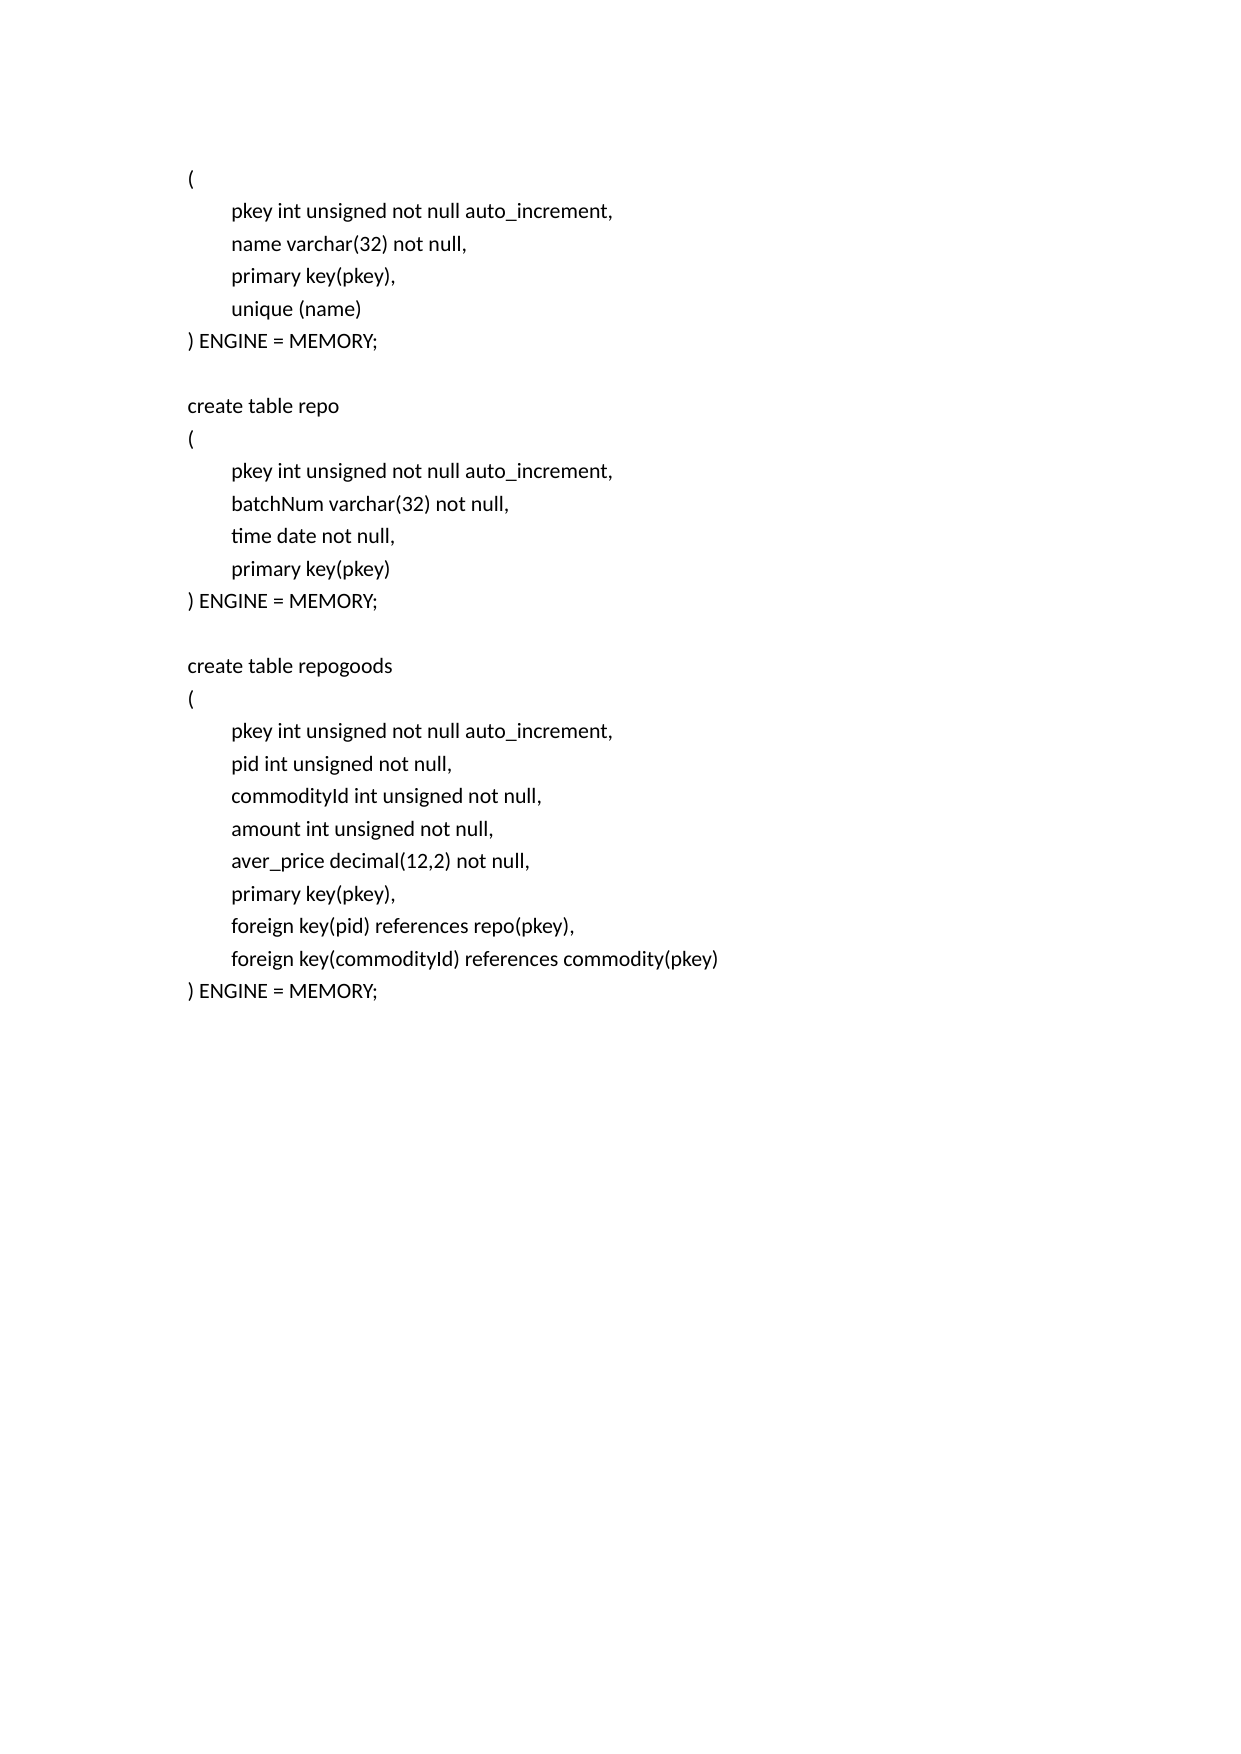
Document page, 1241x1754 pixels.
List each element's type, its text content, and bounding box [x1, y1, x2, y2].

text unique (name) [187, 292, 1053, 324]
text ( [187, 682, 1053, 714]
text amount int unsigned not null, [187, 812, 1053, 844]
text aver_price decimal(12,2) not null, [187, 844, 1053, 877]
text pid int unsigned not null, [187, 747, 1053, 779]
text create table repogoods [187, 649, 1053, 682]
text batchNum varchar(32) not null, [187, 487, 1053, 519]
text create table repo [187, 389, 1053, 422]
text commodityId int unsigned not null, [187, 779, 1053, 812]
text foreign key(commodityId) references commodity(pkey) [187, 942, 1053, 974]
text name varchar(32) not null, [187, 227, 1053, 259]
text pkey int unsigned not null auto_increment, [187, 454, 1053, 487]
text ) ENGINE = MEMORY; [187, 324, 1053, 357]
text ( [187, 422, 1053, 454]
text time date not null, [187, 519, 1053, 552]
text ) ENGINE = MEMORY; [187, 974, 1053, 1007]
text primary key(pkey) [187, 552, 1053, 584]
text foreign key(pid) references repo(pkey), [187, 909, 1053, 942]
text ( [187, 162, 1053, 194]
text primary key(pkey), [187, 877, 1053, 909]
text pkey int unsigned not null auto_increment, [187, 194, 1053, 227]
text ) ENGINE = MEMORY; [187, 584, 1053, 617]
text pkey int unsigned not null auto_increment, [187, 714, 1053, 747]
text primary key(pkey), [187, 259, 1053, 292]
